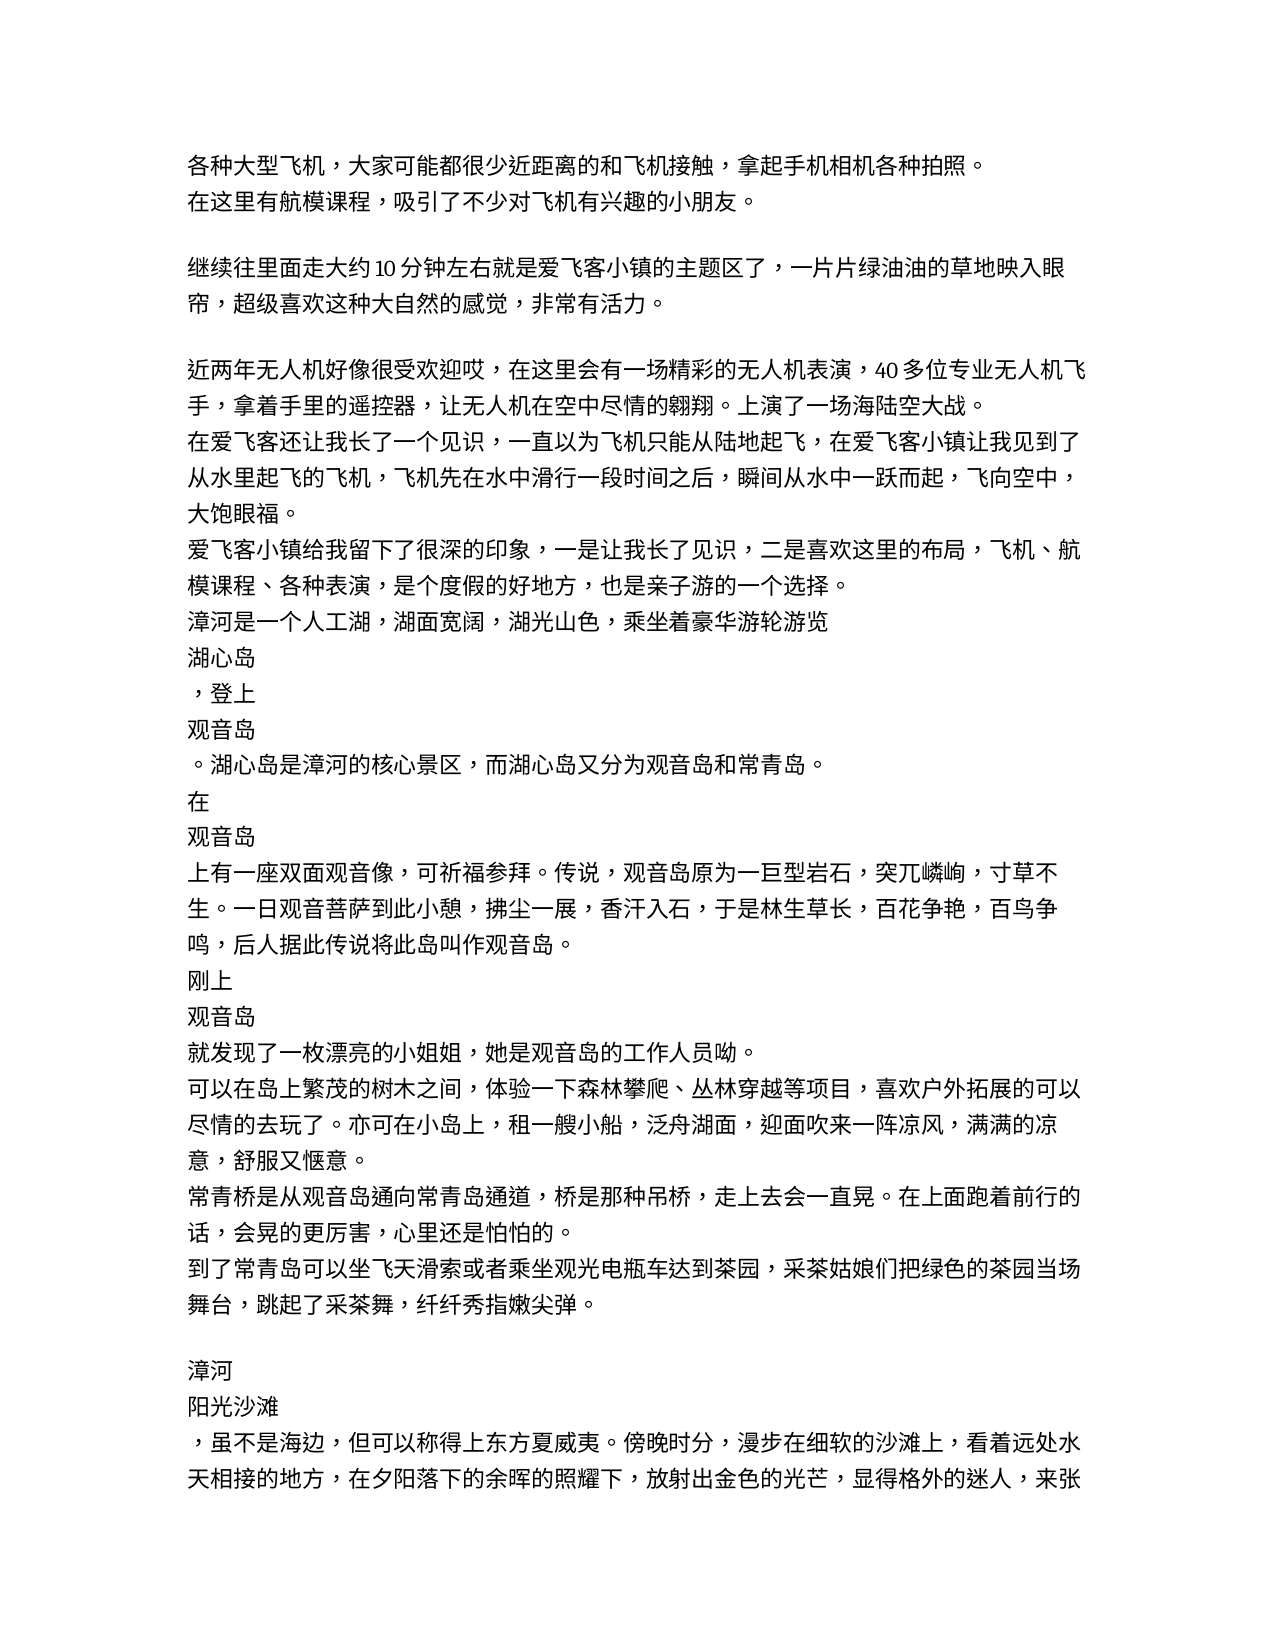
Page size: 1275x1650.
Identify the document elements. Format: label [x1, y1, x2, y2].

text [187, 150, 1087, 1494]
